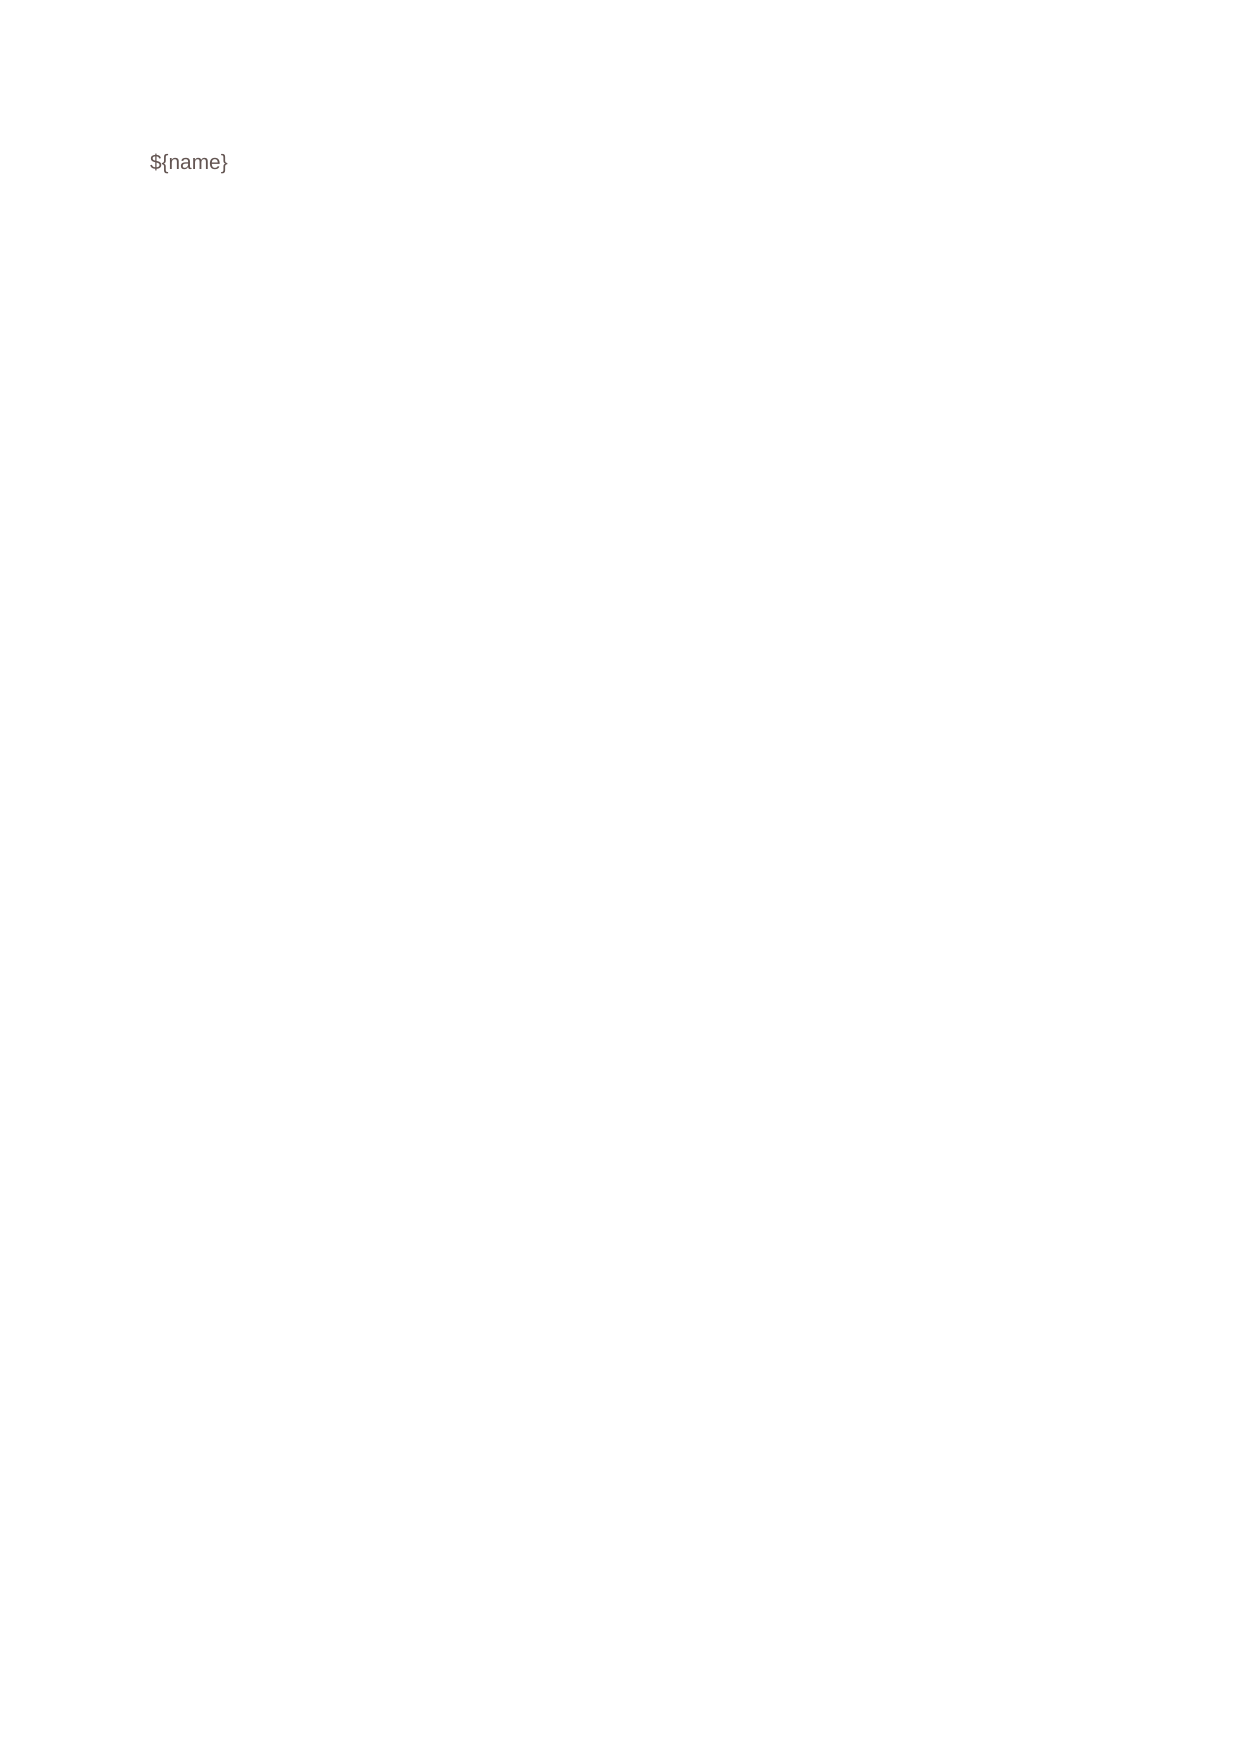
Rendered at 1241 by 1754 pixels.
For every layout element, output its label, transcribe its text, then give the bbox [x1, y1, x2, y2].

text ${name} [150, 150, 1090, 174]
